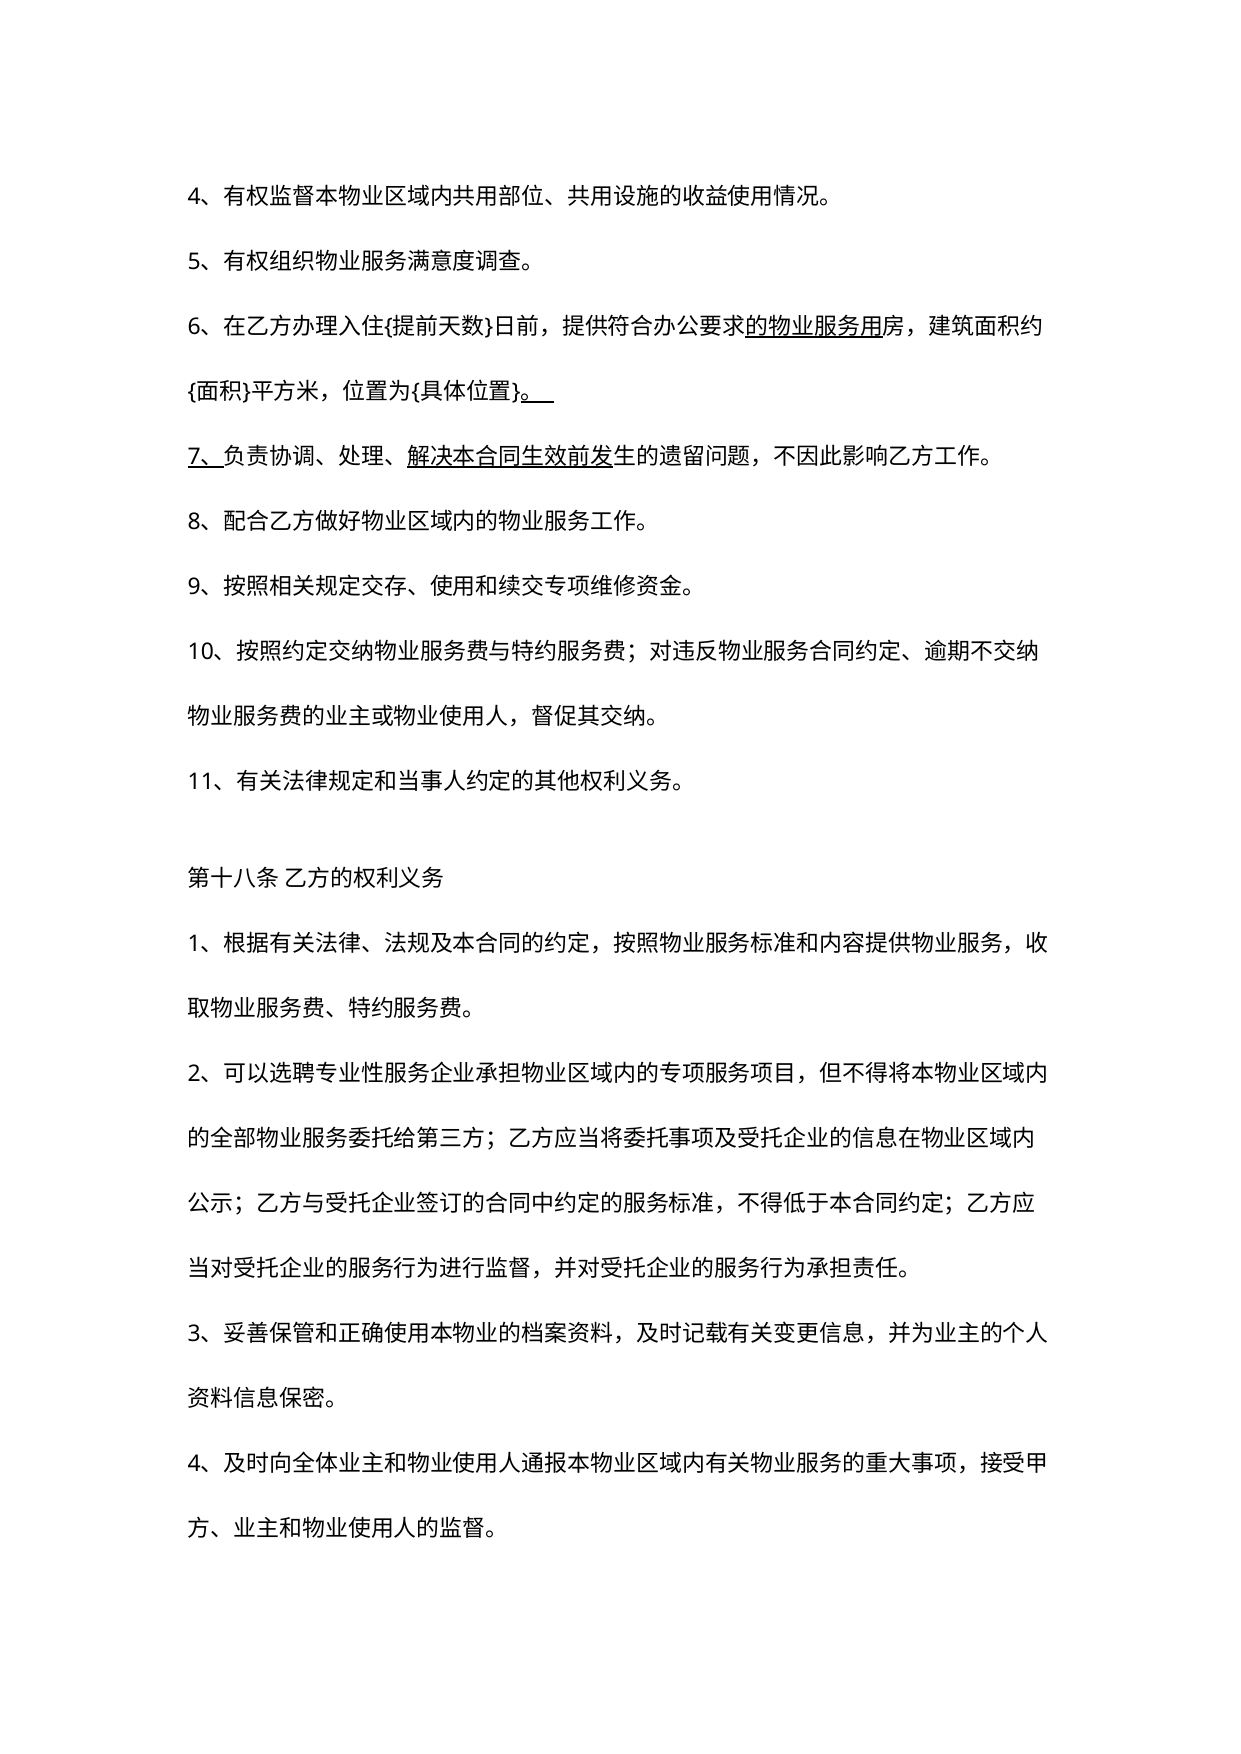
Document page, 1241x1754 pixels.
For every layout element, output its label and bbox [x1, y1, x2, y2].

text [187, 162, 1053, 1559]
